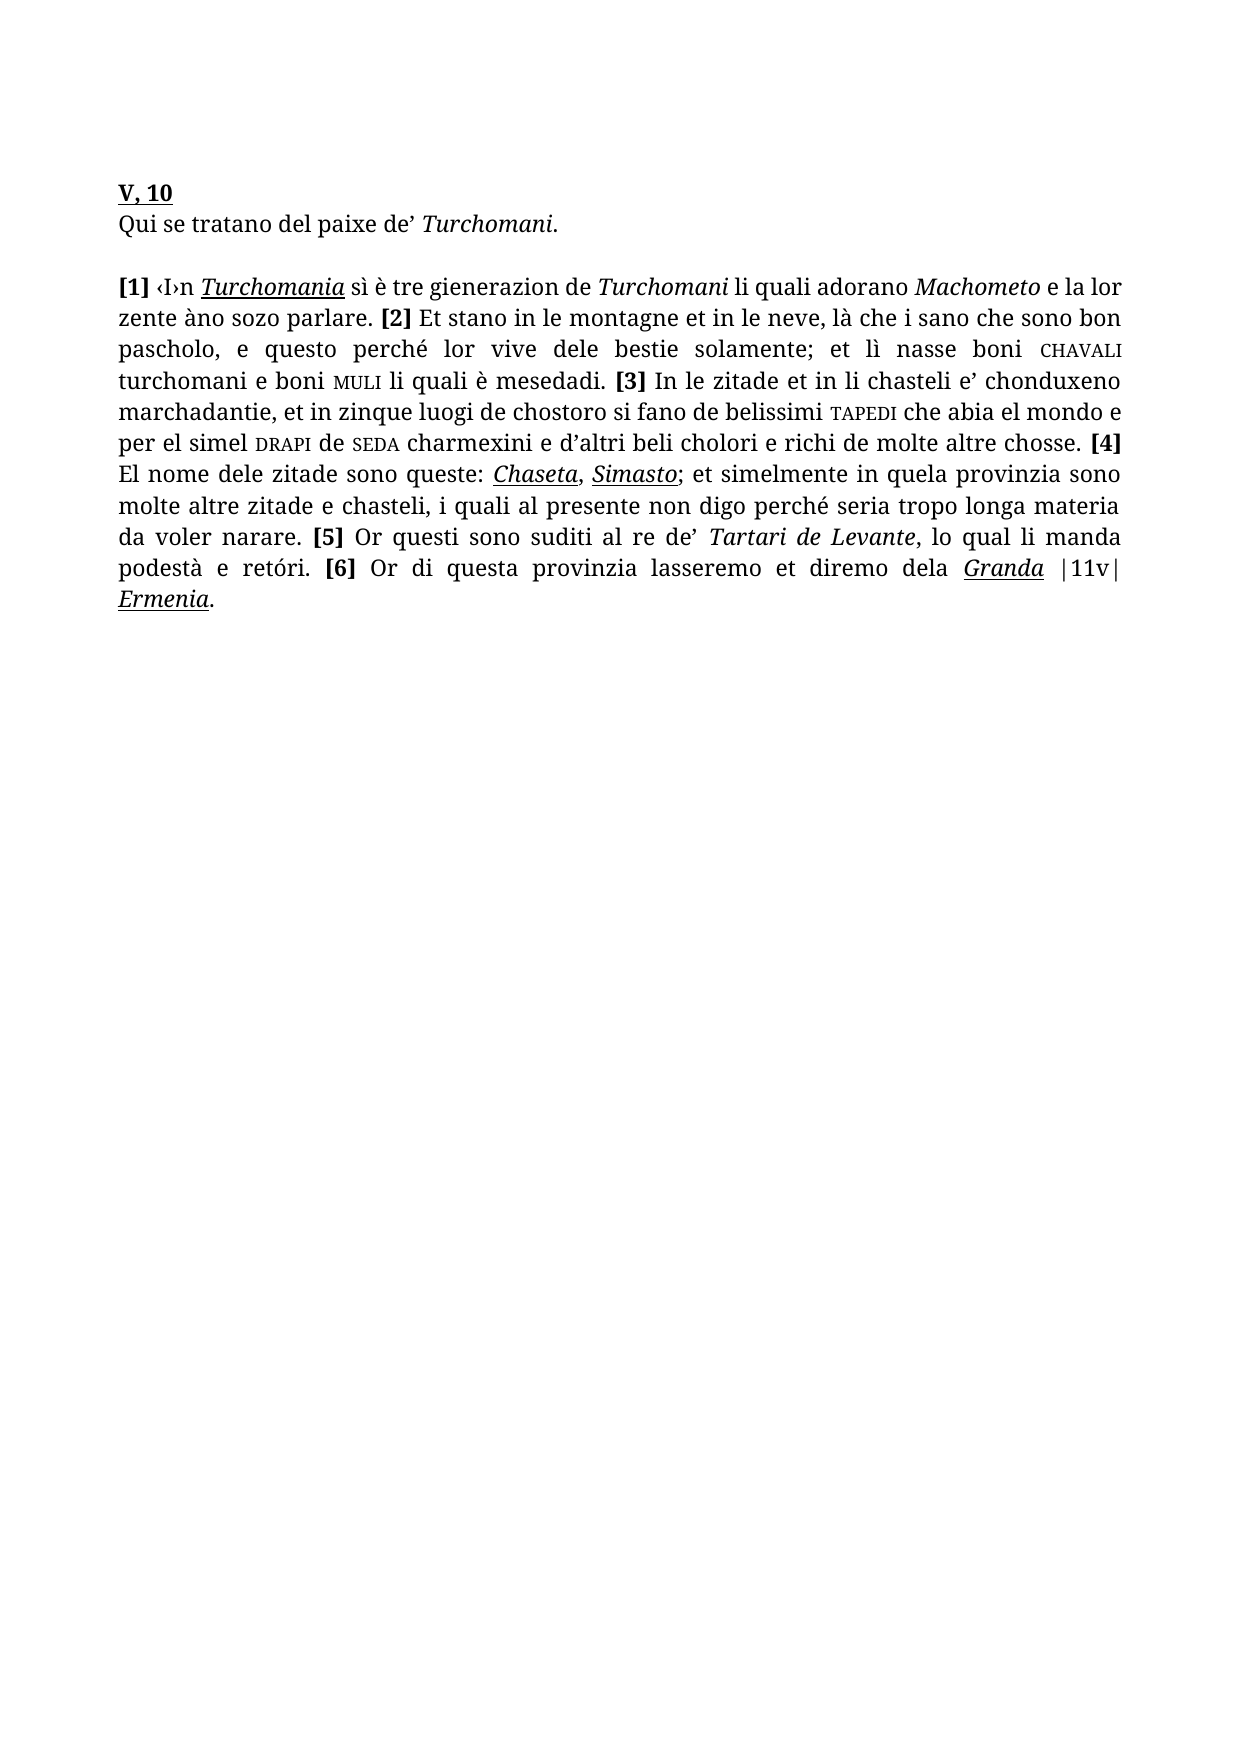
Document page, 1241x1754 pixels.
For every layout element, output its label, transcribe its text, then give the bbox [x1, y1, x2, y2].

text [1] ‹I›n Turchomania sì è tre gienerazion de Turchomani li quali adorano Machometo e la lor zente àno sozo parlare. [2] Et stano in le montagne et in le neve, là che i sano che sono bon pascholo, e questo perché lor vive dele bestie solamente; et lì nasse boni chavali turchomani e boni muli li quali è mesedadi. [3] In le zitade et in li chasteli e’ chonduxeno marchadantie, et in zinque luogi de chostoro si fano de belissimi tapedi che abia el mondo e per el simel drapi de seda charmexini e d’altri beli cholori e richi de molte altre chosse. [4] El nome dele zitade sono queste: Chaseta, Simasto; et simelmente in quela provinzia sono molte altre zitade e chasteli, i quali al presente non digo perché seria tropo longa materia da voler narare. [5] Or questi sono suditi al re de’ Tartari de Levante, lo qual li manda podestà e retóri. [6] Or di questa provinzia lasseremo et diremo dela Granda |11v| Ermenia. [118, 271, 1122, 615]
text V, 10 [118, 177, 1122, 208]
text Qui se tratano del paixe de’ Turchomani. [118, 208, 1122, 240]
